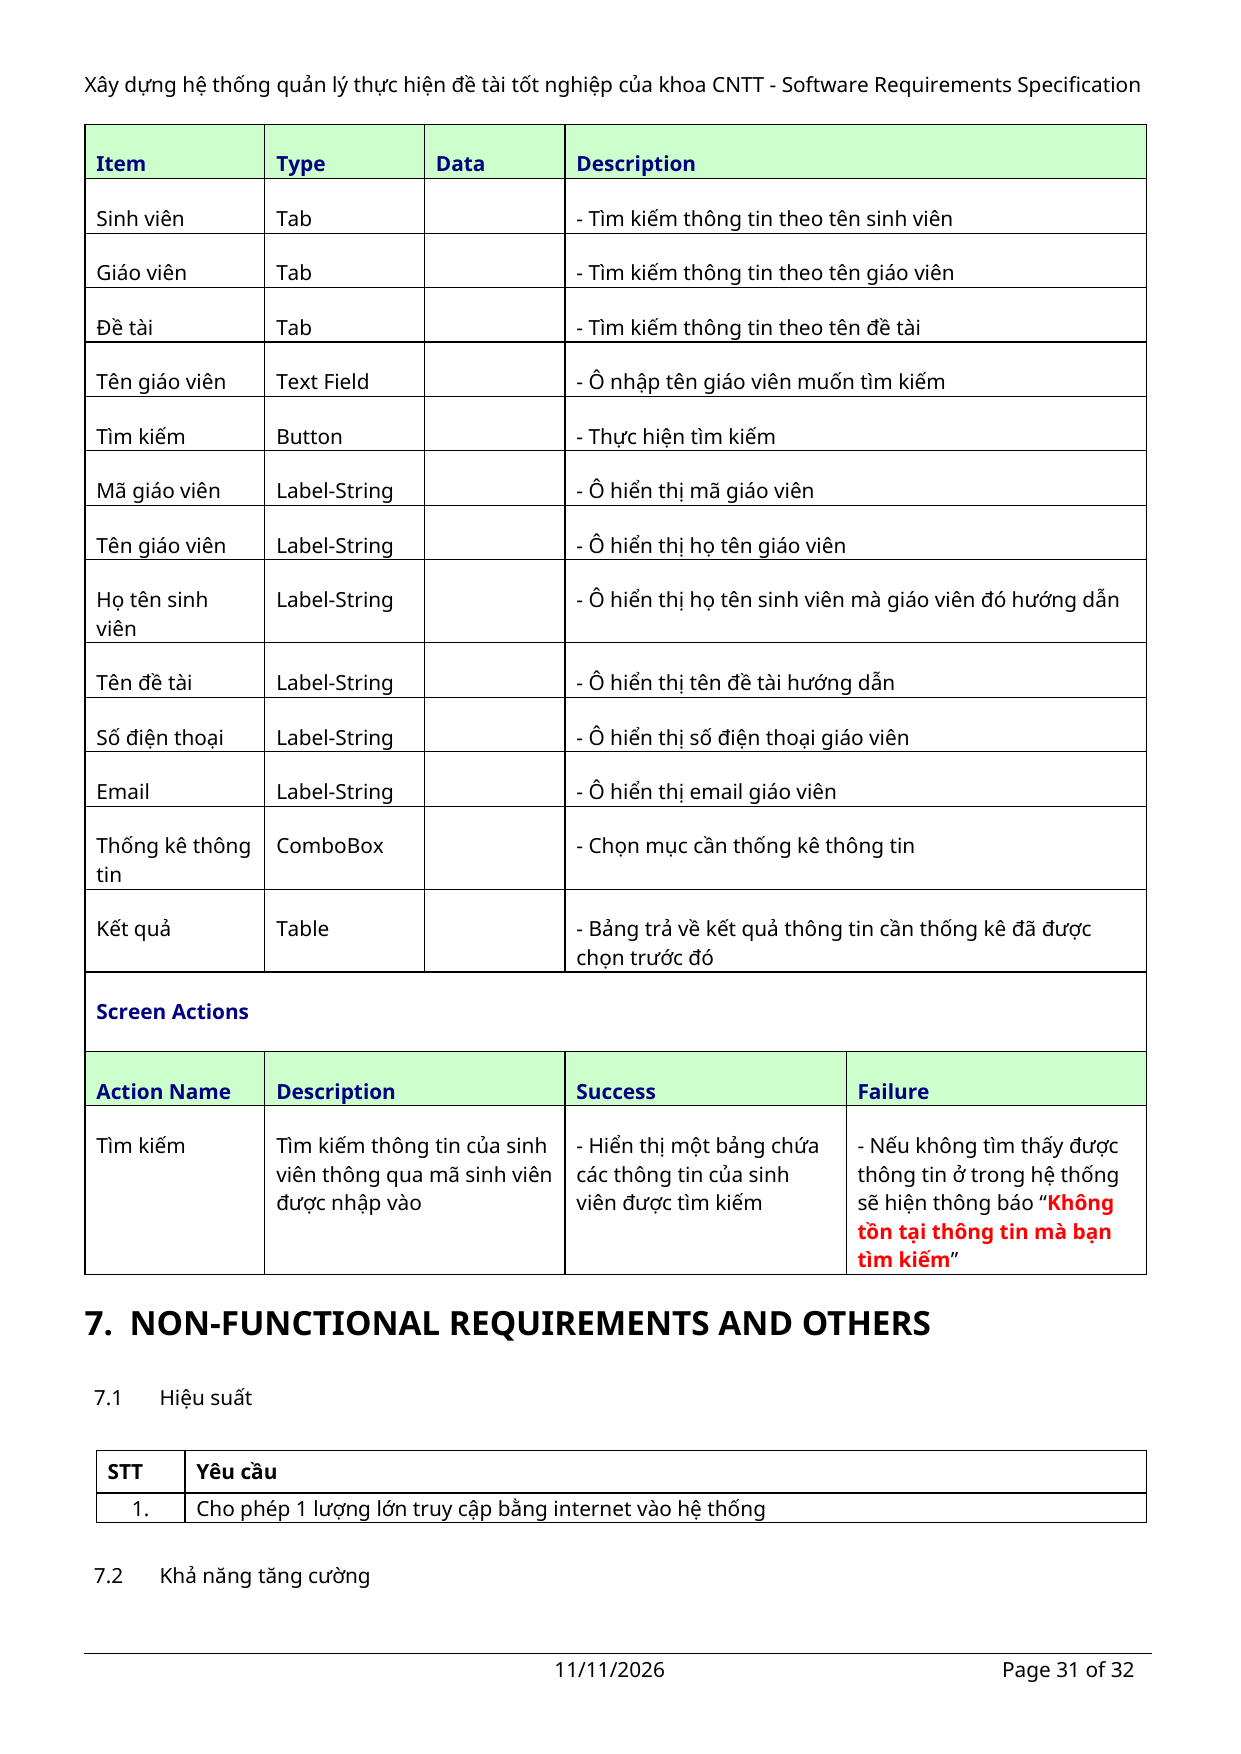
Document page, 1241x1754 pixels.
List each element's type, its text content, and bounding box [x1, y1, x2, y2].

table_cell [425, 343, 564, 396]
table_cell - Ô hiển thị số điện thoại giáo viên [566, 698, 1146, 751]
table_cell Label-String [265, 506, 424, 559]
table_cell Description [566, 125, 1146, 178]
table_cell - Thực hiện tìm kiếm [566, 397, 1146, 450]
table_cell Label-String [265, 451, 424, 505]
table_header STT [97, 1451, 184, 1492]
table_cell Table [265, 890, 424, 971]
table_cell Label-String [265, 560, 424, 642]
table_cell [425, 506, 564, 559]
table_cell Tab [265, 179, 424, 232]
table_cell Text Field [265, 343, 424, 396]
table_cell Screen Actions [86, 973, 1146, 1051]
table_cell [425, 234, 564, 287]
table_cell [425, 752, 564, 806]
table_cell - Nếu không tìm thấy được thông tin ở trong hệ thống sẽ hiện thông báo “Không tồn tại thông tin mà bạn tìm kiếm” [847, 1106, 1146, 1274]
subtitle 7.2 Khả năng tăng cường [94, 1561, 1152, 1589]
table_cell [425, 560, 564, 642]
table_cell - Ô hiển thị họ tên giáo viên [566, 506, 1146, 559]
table_cell - Chọn mục cần thống kê thông tin [566, 807, 1146, 888]
table_cell Tên giáo viên [86, 506, 264, 559]
subtitle 7.1 Hiệu suất [94, 1383, 1152, 1411]
table_cell - Ô nhập tên giáo viên muốn tìm kiếm [566, 343, 1146, 396]
table_cell Số điện thoại [86, 698, 264, 751]
table_cell [425, 698, 564, 751]
table_cell - Ô hiển thị mã giáo viên [566, 451, 1146, 505]
table_cell Giáo viên [86, 234, 264, 287]
table_cell ComboBox [265, 807, 424, 888]
table_cell Type [265, 125, 424, 178]
table_cell Email [86, 752, 264, 806]
table_cell - Ô hiển thị tên đề tài hướng dẫn [566, 643, 1146, 697]
table_cell Tab [265, 288, 424, 341]
table_cell [425, 890, 564, 971]
table_cell [425, 643, 564, 697]
table_cell 1. [97, 1494, 184, 1522]
table_cell Thống kê thông tin [86, 807, 264, 888]
table_cell Description [265, 1052, 564, 1105]
table_cell - Bảng trả về kết quả thông tin cần thống kê đã được chọn trước đó [566, 890, 1146, 971]
table_cell Họ tên sinh viên [86, 560, 264, 642]
table_cell [425, 451, 564, 505]
table_cell Action Name [86, 1052, 264, 1105]
table_cell - Tìm kiếm thông tin theo tên đề tài [566, 288, 1146, 341]
table_cell - Ô hiển thị email giáo viên [566, 752, 1146, 806]
table_cell Mã giáo viên [86, 451, 264, 505]
table_cell Đề tài [86, 288, 264, 341]
table_cell Label-String [265, 698, 424, 751]
table_cell - Tìm kiếm thông tin theo tên giáo viên [566, 234, 1146, 287]
table_header Yêu cầu [186, 1451, 1146, 1492]
subtitle NON-FUNCTIONAL REQUIREMENTS AND OTHERS [84, 1300, 1152, 1345]
table_cell Kết quả [86, 890, 264, 971]
table_cell Item [86, 125, 264, 178]
table_cell [425, 179, 564, 232]
table_cell Tab [265, 234, 424, 287]
table_cell [425, 397, 564, 450]
table_cell - Hiển thị một bảng chứa các thông tin của sinh viên được tìm kiếm [566, 1106, 846, 1274]
table_cell Cho phép 1 lượng lớn truy cập bằng internet vào hệ thống [186, 1494, 1146, 1522]
table_cell Label-String [265, 643, 424, 697]
table_cell Tên đề tài [86, 643, 264, 697]
table_cell Tìm kiếm [86, 397, 264, 450]
table_cell Success [566, 1052, 846, 1105]
table_cell Label-String [265, 752, 424, 806]
table_cell Button [265, 397, 424, 450]
table_cell Tên giáo viên [86, 343, 264, 396]
table_cell Data [425, 125, 564, 178]
table_cell Sinh viên [86, 179, 264, 232]
table_cell [425, 288, 564, 341]
table_cell Failure [847, 1052, 1146, 1105]
table_cell Tìm kiếm thông tin của sinh viên thông qua mã sinh viên được nhập vào [265, 1106, 564, 1274]
table_cell - Ô hiển thị họ tên sinh viên mà giáo viên đó hướng dẫn [566, 560, 1146, 642]
table_cell - Tìm kiếm thông tin theo tên sinh viên [566, 179, 1146, 232]
table_cell Tìm kiếm [86, 1106, 264, 1274]
table_cell [425, 807, 564, 888]
